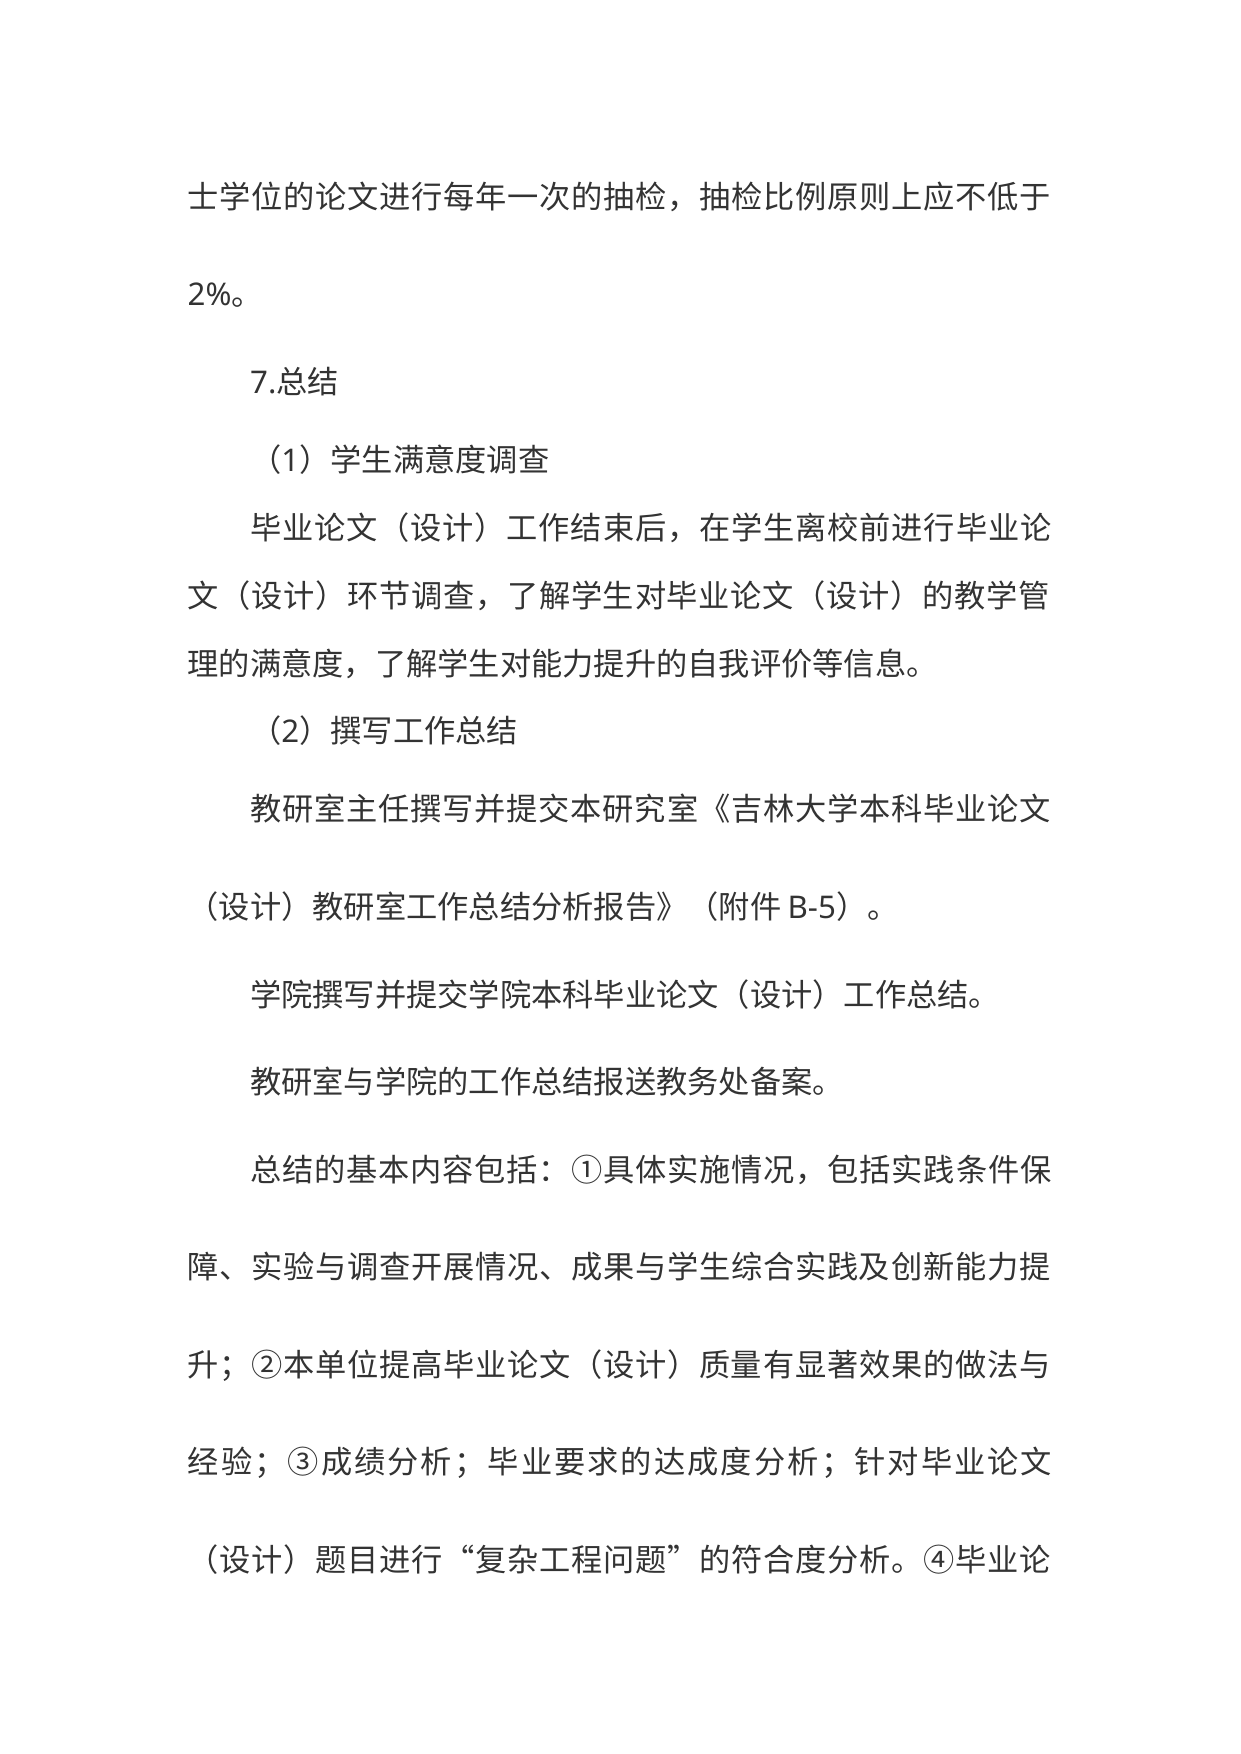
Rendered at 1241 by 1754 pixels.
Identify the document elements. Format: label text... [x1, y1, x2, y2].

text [187, 162, 1053, 324]
text （1）学生满意度调查 [187, 435, 1053, 480]
text 7.总结 [187, 347, 1053, 412]
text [187, 1135, 1053, 1590]
text 毕业论文（设计）工作结束后，在学生离校前进行毕业论文（设计）环节调查，了解学生对毕业论文（设计）的教学管理的满意度，了解学生对能力提升的自我评价等信息。 [187, 503, 1053, 684]
text 教研室主任撰写并提交本研究室《吉林大学本科毕业论文（设计）教研室工作总结分析报告》（附件B-5）。 [187, 774, 1053, 937]
text 学院撰写并提交学院本科毕业论文（设计）工作总结。 [187, 960, 1053, 1025]
text 教研室与学院的工作总结报送教务处备案。 [187, 1047, 1053, 1112]
text （2）撰写工作总结 [187, 706, 1053, 752]
